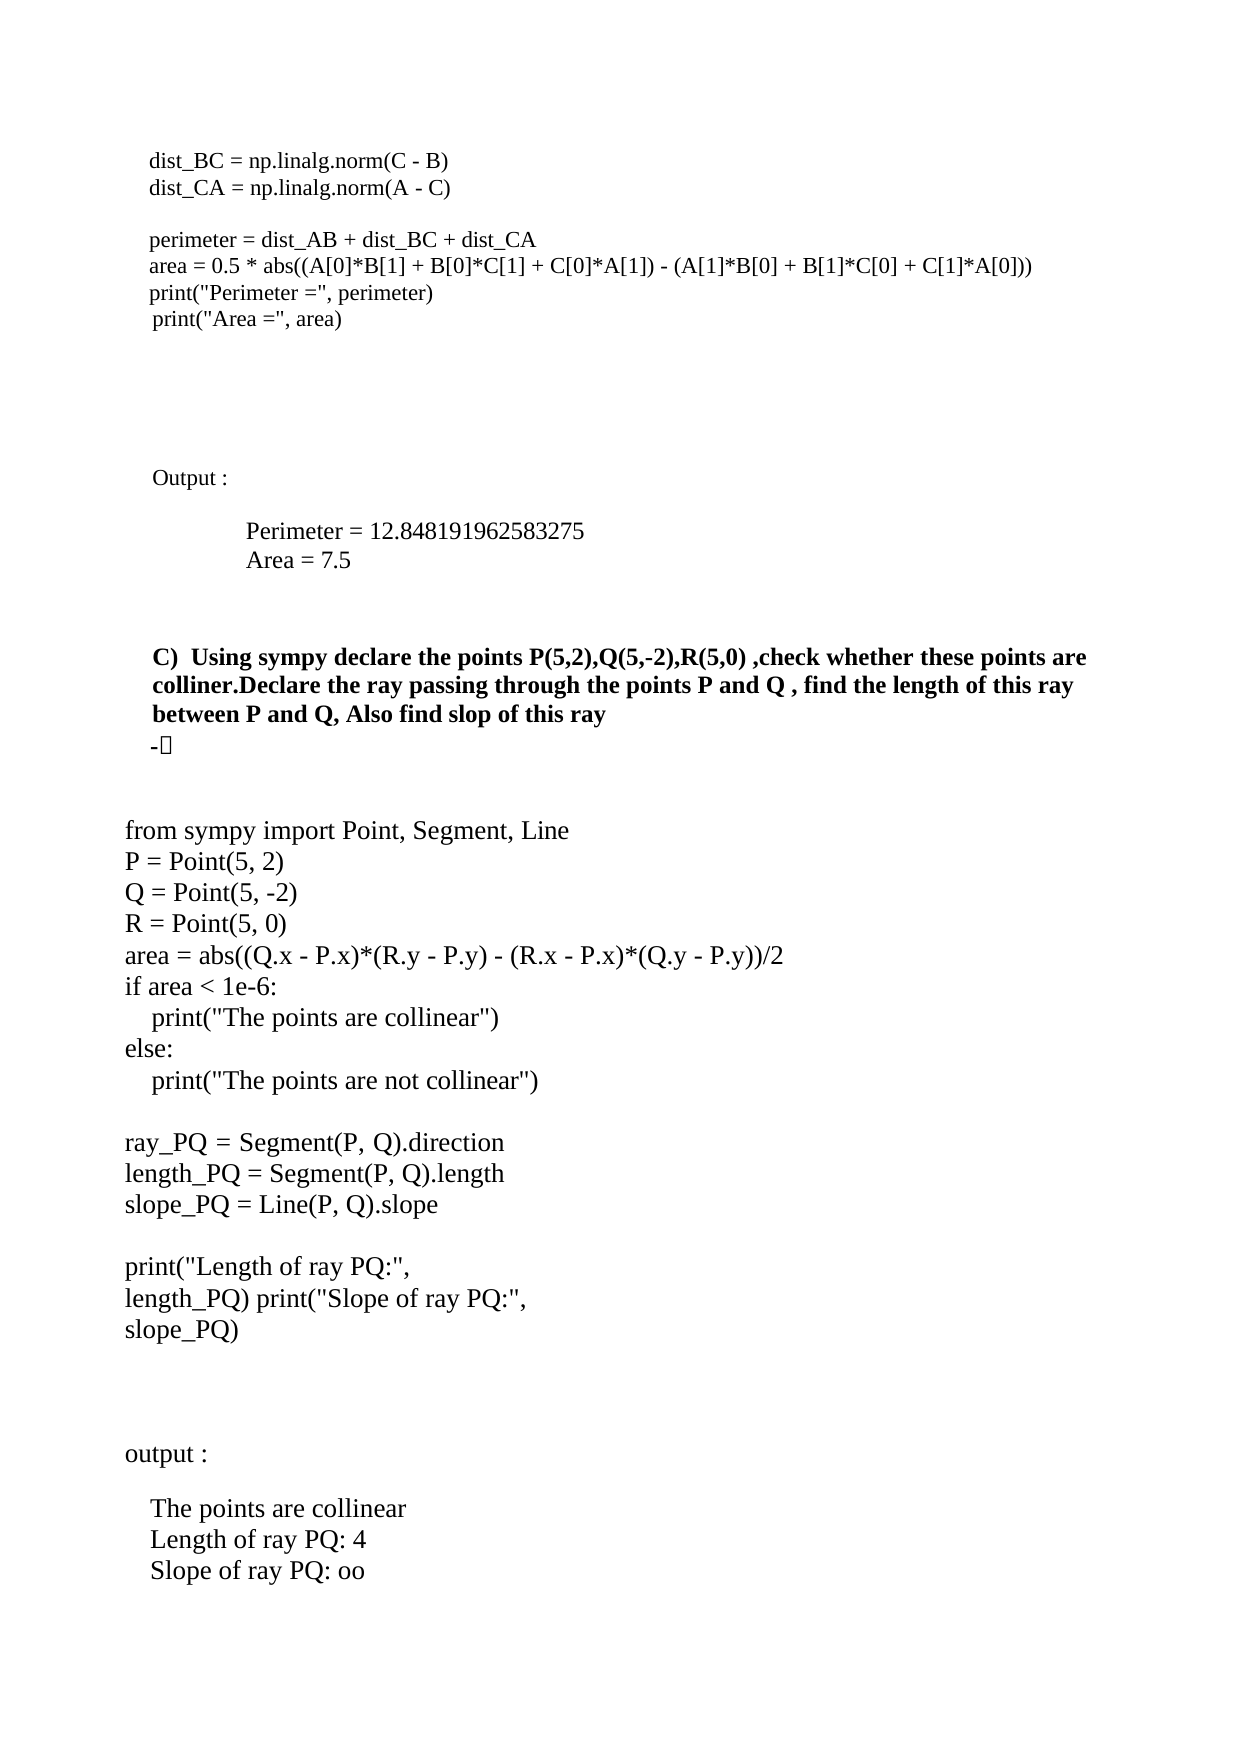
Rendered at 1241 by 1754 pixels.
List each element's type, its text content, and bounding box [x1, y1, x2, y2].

text print("The points are not collinear") [151, 1064, 1093, 1095]
text ray_PQ = Segment(P, Q).direction length_PQ = Segment(P, Q).length slope_PQ = Line(P, Q).slope [124, 1126, 505, 1219]
text from sympy import Point, Segment, Line [124, 814, 1093, 846]
text P = Point(5, 2) [124, 846, 1093, 877]
text output : [124, 1437, 1093, 1468]
text Output : [152, 464, 1093, 490]
text Perimeter = 12.848191962583275 [246, 516, 1093, 545]
text dist_BC = np.linalg.norm(C - B) dist_CA = np.linalg.norm(A - C) [149, 147, 468, 200]
text Area = 7.5 [246, 545, 1093, 574]
text - [150, 728, 1093, 762]
text area = 0.5 * abs((A[0]*B[1] + B[0]*C[1] + C[0]*A[1]) - (A[1]*B[0] + B[1]*C[0] + C[1]*A[0])) [149, 253, 1093, 279]
text Q = Point(5, -2) [124, 877, 1093, 908]
text R = Point(5, 0) [124, 908, 1093, 939]
text print("Perimeter =", perimeter) print("Area =", area) [149, 279, 468, 332]
list Using sympy declare the points P(5,2),Q(5,-2),R(5,0) ,check whether these points are colliner.Declare the ray passing through the points P and Q , find the length of this ray between P and Q, Also find slop of this ray [152, 642, 1087, 728]
text print("The points are collinear") else: [124, 1001, 541, 1064]
text The points are collinear Length of ray PQ: 4 Slope of ray PQ: oo [150, 1492, 419, 1586]
text perimeter = dist_AB + dist_BC + dist_CA [149, 226, 1093, 253]
text print("Length of ray PQ:", length_PQ) print("Slope of ray PQ:", slope_PQ) [124, 1251, 541, 1344]
text area = abs((Q.x - P.x)*(R.y - P.y) - (R.x - P.x)*(Q.y - P.y))/2 if area < 1e-6: [124, 939, 788, 1001]
